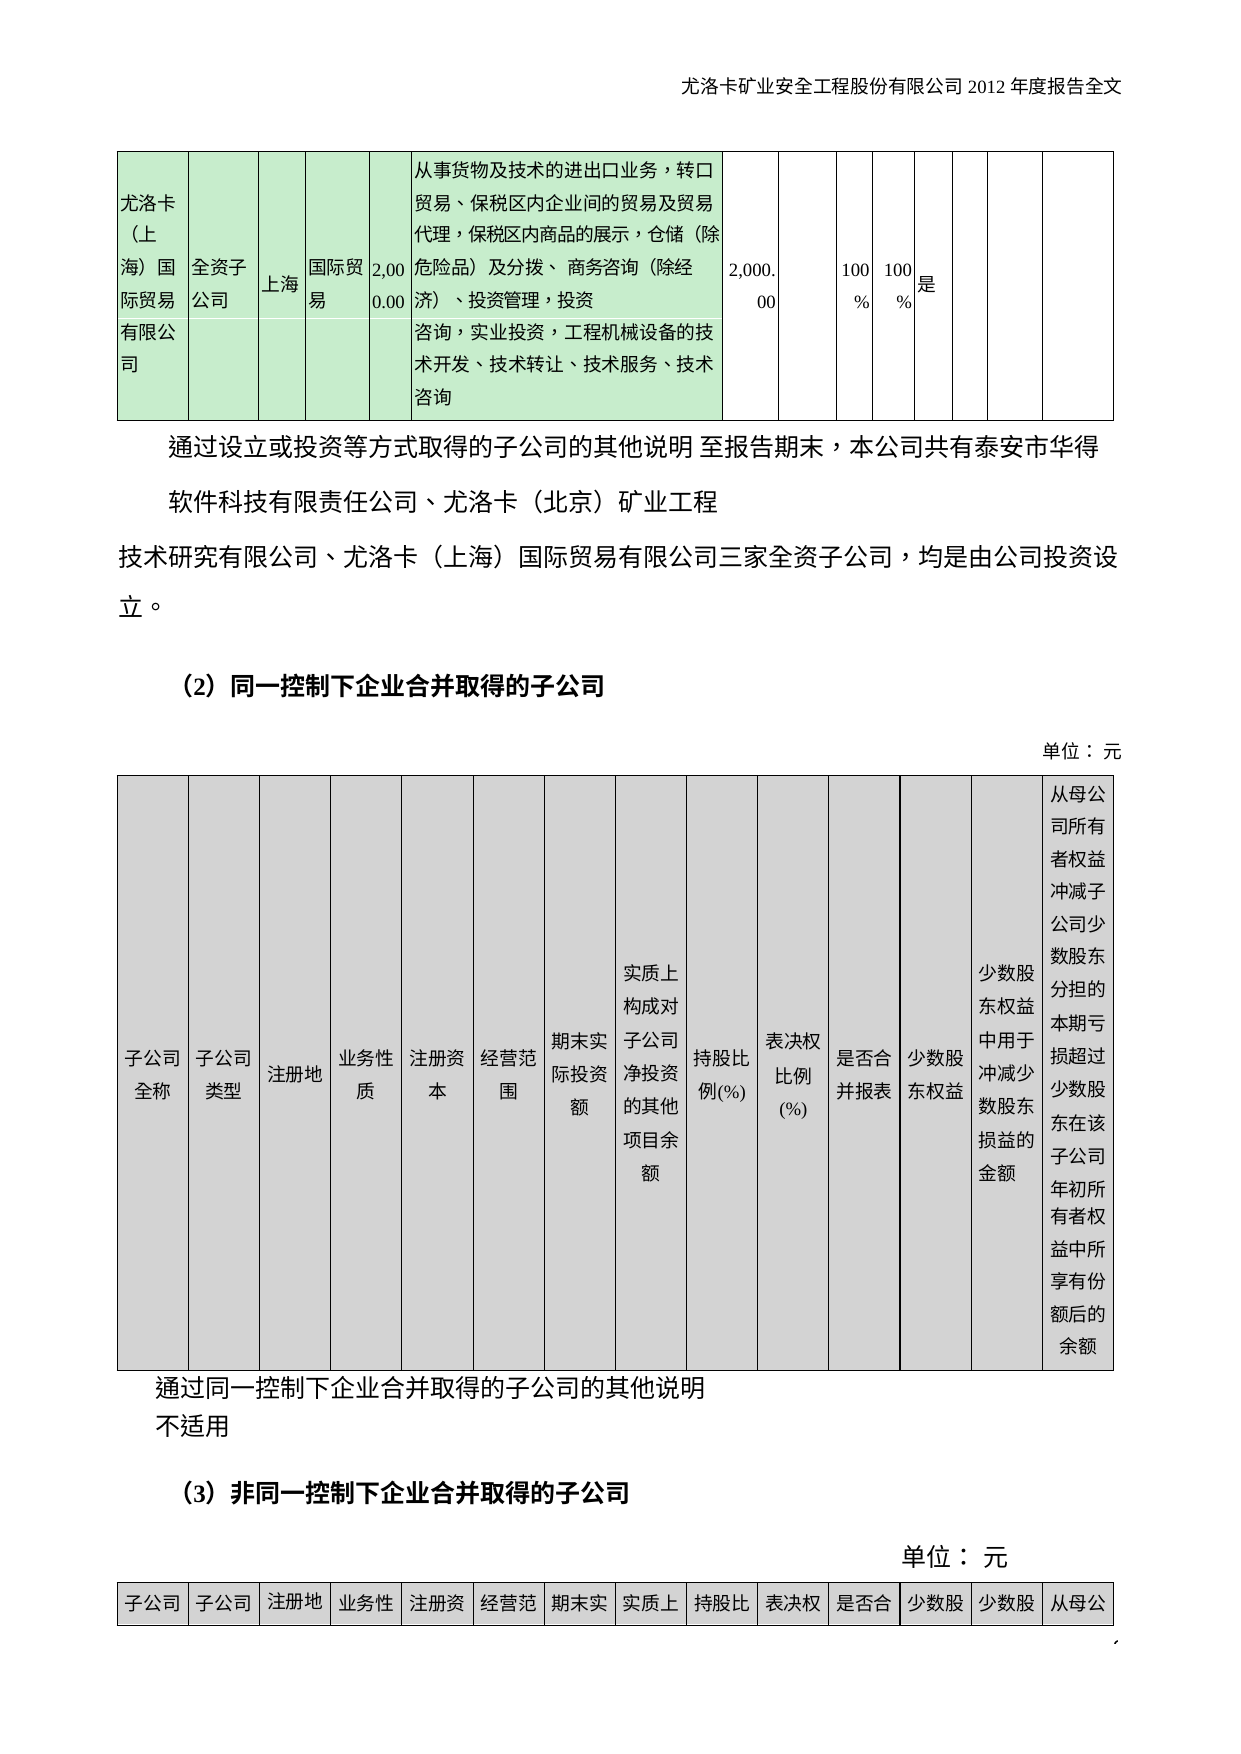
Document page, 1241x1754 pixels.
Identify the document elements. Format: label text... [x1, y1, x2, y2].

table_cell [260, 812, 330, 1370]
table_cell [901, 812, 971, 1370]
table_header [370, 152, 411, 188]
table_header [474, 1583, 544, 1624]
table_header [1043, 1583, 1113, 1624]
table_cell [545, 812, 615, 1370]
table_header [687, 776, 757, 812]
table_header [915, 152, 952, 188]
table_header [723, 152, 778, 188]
text 单位： 元 [106, 1540, 1008, 1574]
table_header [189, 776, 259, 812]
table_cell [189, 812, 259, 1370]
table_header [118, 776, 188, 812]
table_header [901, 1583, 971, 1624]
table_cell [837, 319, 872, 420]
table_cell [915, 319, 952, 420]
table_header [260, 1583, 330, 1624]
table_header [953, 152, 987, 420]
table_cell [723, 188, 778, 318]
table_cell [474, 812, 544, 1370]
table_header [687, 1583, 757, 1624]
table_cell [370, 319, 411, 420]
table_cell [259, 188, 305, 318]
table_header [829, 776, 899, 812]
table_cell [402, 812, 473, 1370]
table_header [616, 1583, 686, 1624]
text 通过设立或投资等方式取得的子公司的其他说明 至报告期末，本公司共有泰安市华得软件科技有限责任公司、尤洛卡（北京）矿业工程 [168, 430, 1120, 518]
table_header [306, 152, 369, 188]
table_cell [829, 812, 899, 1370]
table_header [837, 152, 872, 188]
subtitle （3）非同一控制下企业合并取得的子公司 [168, 1475, 1134, 1509]
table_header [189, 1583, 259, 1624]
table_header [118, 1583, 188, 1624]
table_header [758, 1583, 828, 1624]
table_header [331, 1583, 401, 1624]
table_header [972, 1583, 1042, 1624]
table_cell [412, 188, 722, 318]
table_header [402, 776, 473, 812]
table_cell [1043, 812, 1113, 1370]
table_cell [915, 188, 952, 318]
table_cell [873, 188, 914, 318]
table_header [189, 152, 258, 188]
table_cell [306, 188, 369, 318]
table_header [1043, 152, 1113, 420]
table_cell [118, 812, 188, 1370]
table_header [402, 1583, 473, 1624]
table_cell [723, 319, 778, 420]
text 技术研究有限公司、尤洛卡（上海）国际贸易有限公司三家全资子公司，均是由公司投资设 立。 [118, 540, 1120, 624]
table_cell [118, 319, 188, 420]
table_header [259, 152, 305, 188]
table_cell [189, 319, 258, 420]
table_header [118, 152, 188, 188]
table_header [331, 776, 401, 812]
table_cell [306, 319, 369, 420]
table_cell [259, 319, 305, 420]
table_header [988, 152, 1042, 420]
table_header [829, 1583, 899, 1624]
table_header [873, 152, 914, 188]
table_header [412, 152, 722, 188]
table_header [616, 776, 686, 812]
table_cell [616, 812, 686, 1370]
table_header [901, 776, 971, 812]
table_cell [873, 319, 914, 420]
subtitle （2）同一控制下企业合并取得的子公司 [168, 668, 1134, 702]
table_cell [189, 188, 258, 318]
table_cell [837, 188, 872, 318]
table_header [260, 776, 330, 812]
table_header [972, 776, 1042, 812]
text 通过同一控制下企业合并取得的子公司的其他说明 不适用 [156, 1371, 708, 1443]
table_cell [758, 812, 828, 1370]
text 单位： 元 [106, 738, 1122, 764]
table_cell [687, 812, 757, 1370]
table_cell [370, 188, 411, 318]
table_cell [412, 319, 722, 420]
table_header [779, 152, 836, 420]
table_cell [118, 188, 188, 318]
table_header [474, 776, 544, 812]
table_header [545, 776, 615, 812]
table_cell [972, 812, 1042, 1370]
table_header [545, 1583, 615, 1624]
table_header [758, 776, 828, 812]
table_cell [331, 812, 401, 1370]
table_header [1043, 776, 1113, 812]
